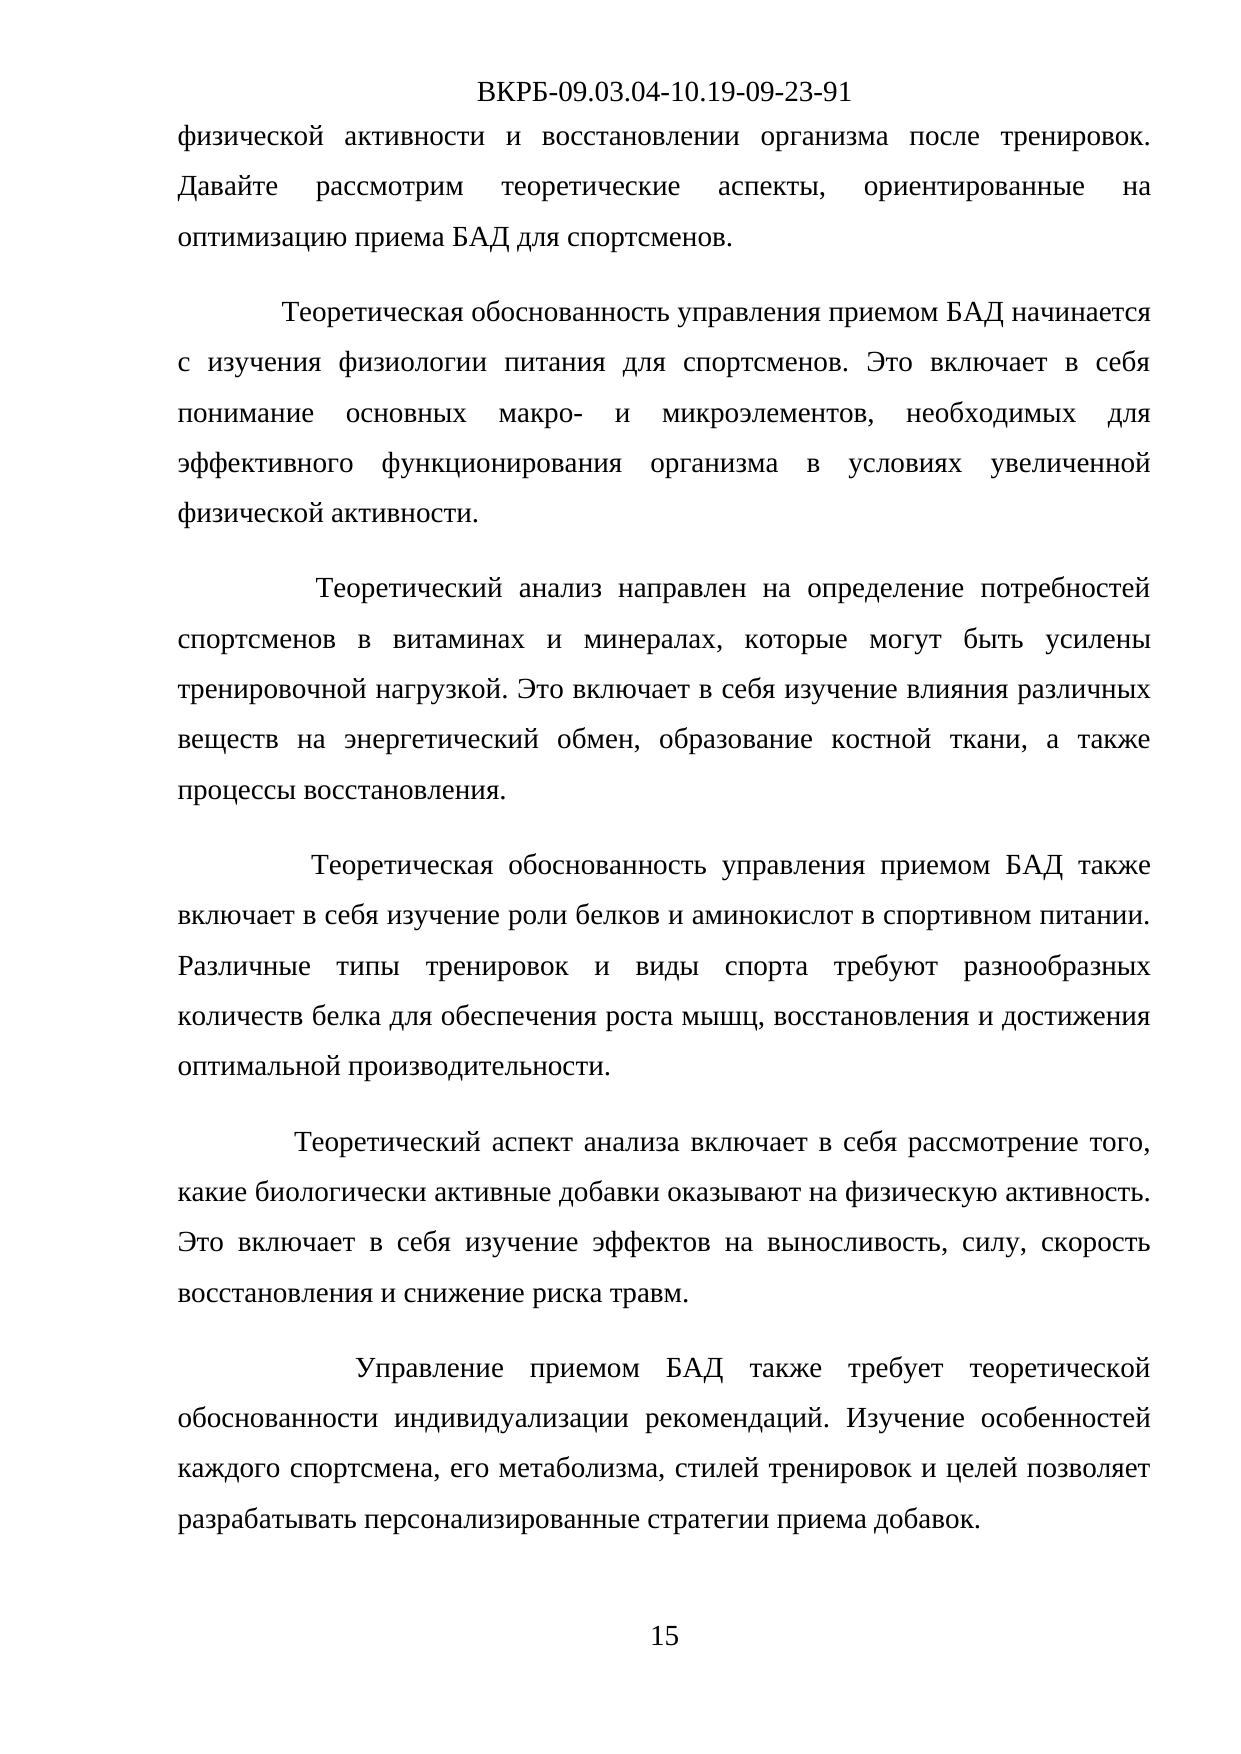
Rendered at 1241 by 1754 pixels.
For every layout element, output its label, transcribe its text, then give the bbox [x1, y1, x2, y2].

text Теоретический аспект анализа включает в себя рассмотрение того, какие биологически активные добавки оказывают на физическую активность. Это включает в себя изучение эффектов на выносливость, силу, скорость восстановления и снижение риска травм. [177, 1124, 1152, 1308]
text Теоретическая обоснованность управления приемом БАД также включает в себя изучение роли белков и аминокислот в спортивном питании. Различные типы тренировок и виды спорта требуют разнообразных количеств белка для обеспечения роста мышц, восстановления и достижения оптимальной производительности. [177, 847, 1152, 1082]
text Теоретическая обоснованность управления приемом БАД начинается с изучения физиологии питания для спортсменов. Это включает в себя понимание основных макро- и микроэлементов, необходимых для эффективного функционирования организма в условиях увеличенной физической активности. [177, 294, 1152, 529]
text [177, 118, 1152, 252]
text Управление приемом БАД также требует теоретической обоснованности индивидуализации рекомендаций. Изучение особенностей каждого спортсмена, его метаболизма, стилей тренировок и целей позволяет разрабатывать персонализированные стратегии приема добавок. [177, 1350, 1152, 1534]
text Теоретический анализ направлен на определение потребностей спортсменов в витаминах и минералах, которые могут быть усилены тренировочной нагрузкой. Это включает в себя изучение влияния различных веществ на энергетический обмен, образование костной ткани, а также процессы восстановления. [177, 571, 1152, 805]
